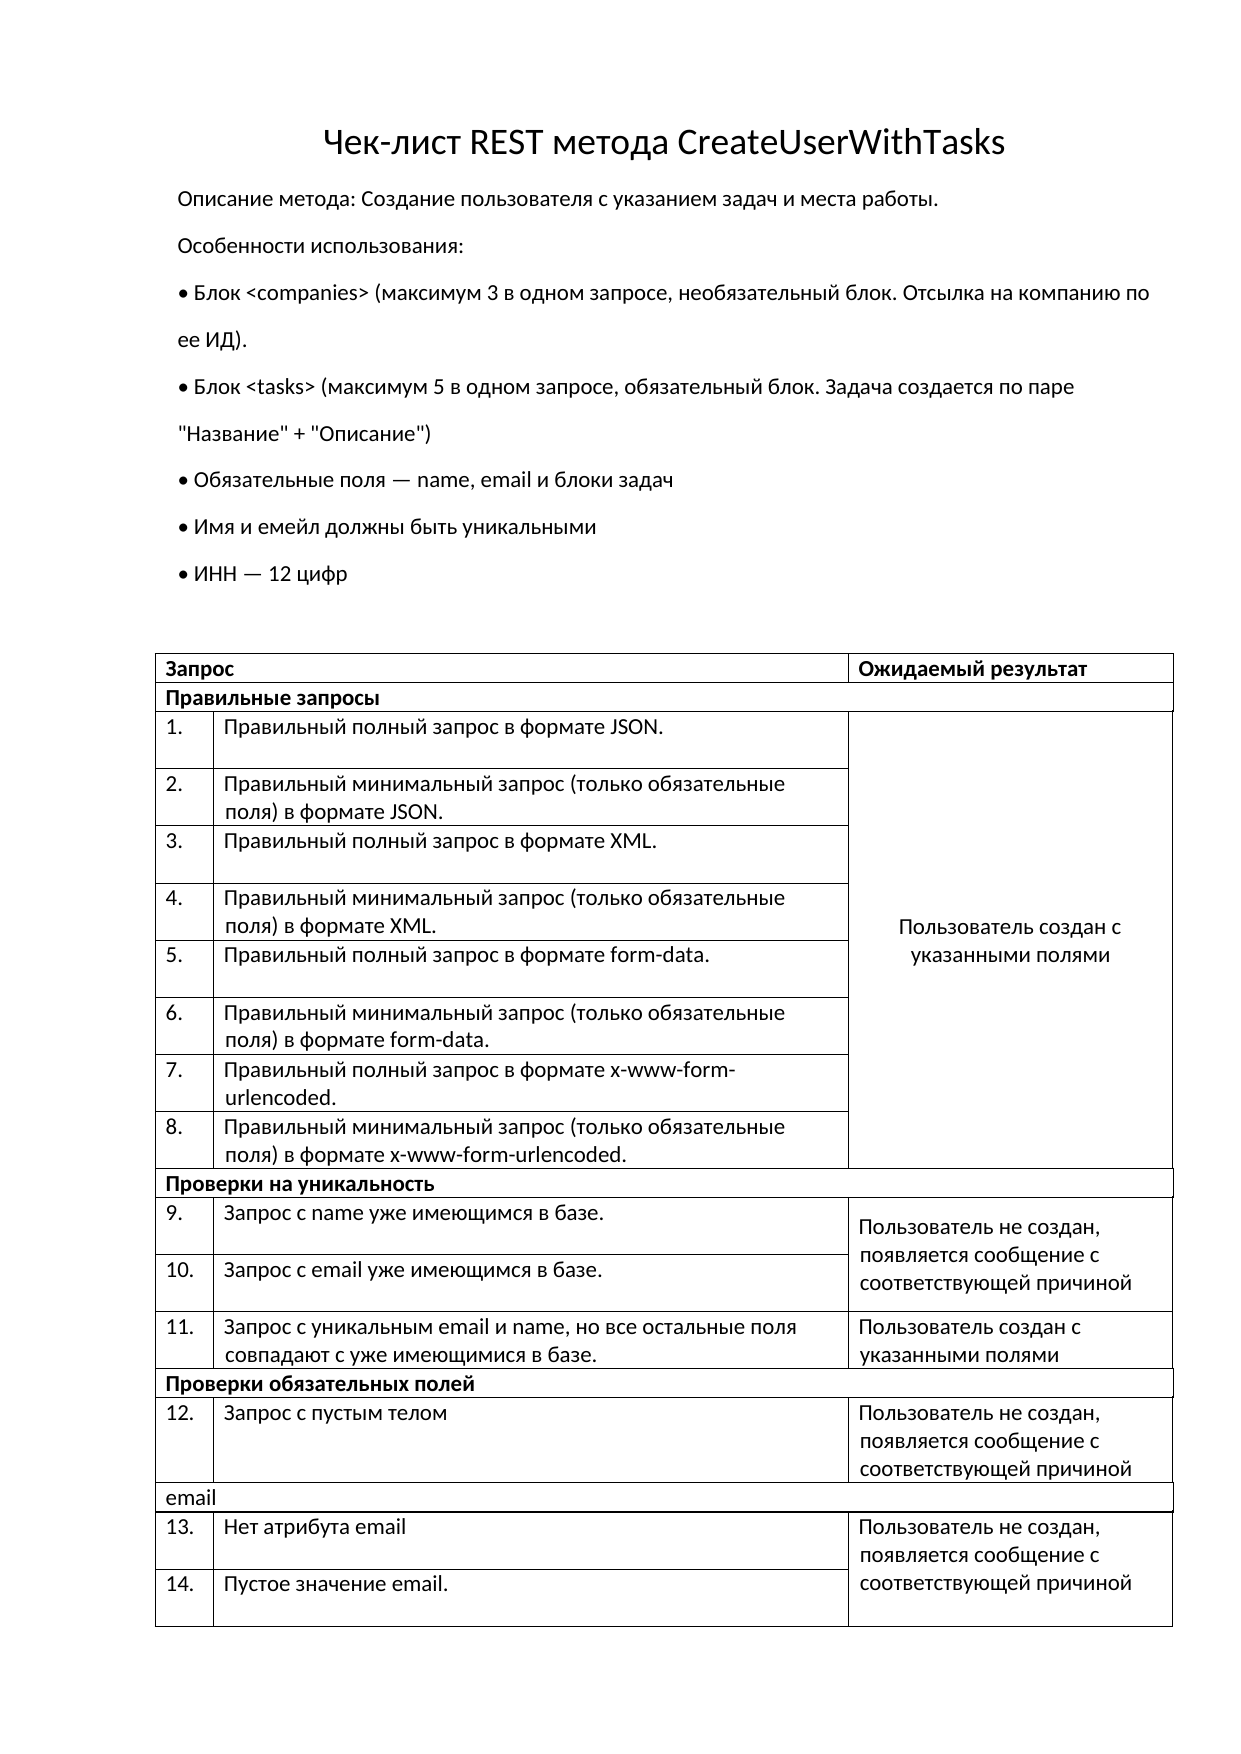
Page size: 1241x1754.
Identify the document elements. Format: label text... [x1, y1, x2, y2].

text Особенности использования: [177, 231, 1152, 259]
text • Имя и емейл должны быть уникальными [177, 512, 1152, 540]
table_cell Правильный полный запрос в формате form-data. [214, 941, 848, 997]
text Описание метода: Создание пользователя с указанием задач и места работы. [177, 184, 1152, 212]
table_cell Запрос с email уже имеющимся в базе. [214, 1255, 848, 1311]
table_cell [156, 998, 213, 1054]
text • ИНН — 12 цифр [177, 559, 1152, 587]
text • Блок <companies> (максимум 3 в одном запросе, необязательный блок. Отсылка на компанию по [177, 278, 1152, 306]
text ее ИД). [177, 325, 1152, 353]
table_cell [156, 1112, 213, 1168]
table_cell Пользователь создан с указанными полями [849, 1312, 1172, 1368]
table_cell Правильный полный запрос в формате XML. [214, 826, 848, 882]
table_cell Пользователь не создан, появляется сообщение с соответствующей причиной [849, 1198, 1172, 1311]
table_cell [156, 1570, 213, 1626]
table_cell email [156, 1483, 1173, 1511]
table_cell [156, 1398, 213, 1482]
table_cell Пользователь не создан, появляется сообщение с соответствующей причиной [849, 1398, 1172, 1482]
table_cell Проверки на уникальность [156, 1169, 1173, 1197]
table_cell [156, 884, 213, 939]
text Чек-лист REST метода СreateUserWithTasks [177, 118, 1152, 164]
table_cell [156, 941, 213, 997]
table_cell [156, 1255, 213, 1311]
text "Название" + "Описание") [177, 419, 1152, 447]
table_cell [156, 1198, 213, 1254]
table_cell Запрос с name уже имеющимся в базе. [214, 1198, 848, 1254]
table_header Запрос [156, 654, 848, 682]
table_cell [156, 1055, 213, 1111]
table_cell Правильный минимальный запрос (только обязательные поля) в формате XML. [214, 884, 848, 939]
table_cell [156, 826, 213, 882]
table_cell Проверки обязательных полей [156, 1369, 1173, 1397]
table_header Ожидаемый результат [849, 654, 1173, 682]
text • Блок <tasks> (максимум 5 в одном запросе, обязательный блок. Задача создается по паре [177, 372, 1152, 400]
table_cell Запрос с уникальным email и name, но все остальные поля совпадают с уже имеющимися в базе. [214, 1312, 848, 1368]
table_cell Пустое значение email. [214, 1570, 848, 1626]
table_cell Правильные запросы [156, 683, 1173, 711]
table_cell Нет атрибута email [214, 1513, 848, 1568]
table_cell Правильный минимальный запрос (только обязательные поля) в формате x-www-form-urlencoded. [214, 1112, 848, 1168]
table_cell Пользователь не создан, появляется сообщение с соответствующей причиной [849, 1513, 1172, 1626]
text • Обязательные поля — name, email и блоки задач [177, 466, 1152, 493]
table_cell [156, 1312, 213, 1368]
table_cell Правильный полный запрос в формате JSON. [214, 712, 848, 768]
table_cell Правильный минимальный запрос (только обязательные поля) в формате JSON. [214, 769, 848, 825]
table_cell Запрос с пустым телом [214, 1398, 848, 1482]
table_cell [156, 769, 213, 825]
table_cell Правильный минимальный запрос (только обязательные поля) в формате form-data. [214, 998, 848, 1054]
table_cell Пользователь создан с указанными полями [849, 712, 1172, 1168]
table_cell [156, 1513, 213, 1568]
table_cell Правильный полный запрос в формате x-www-form-urlencoded. [214, 1055, 848, 1111]
table_cell [156, 712, 213, 768]
